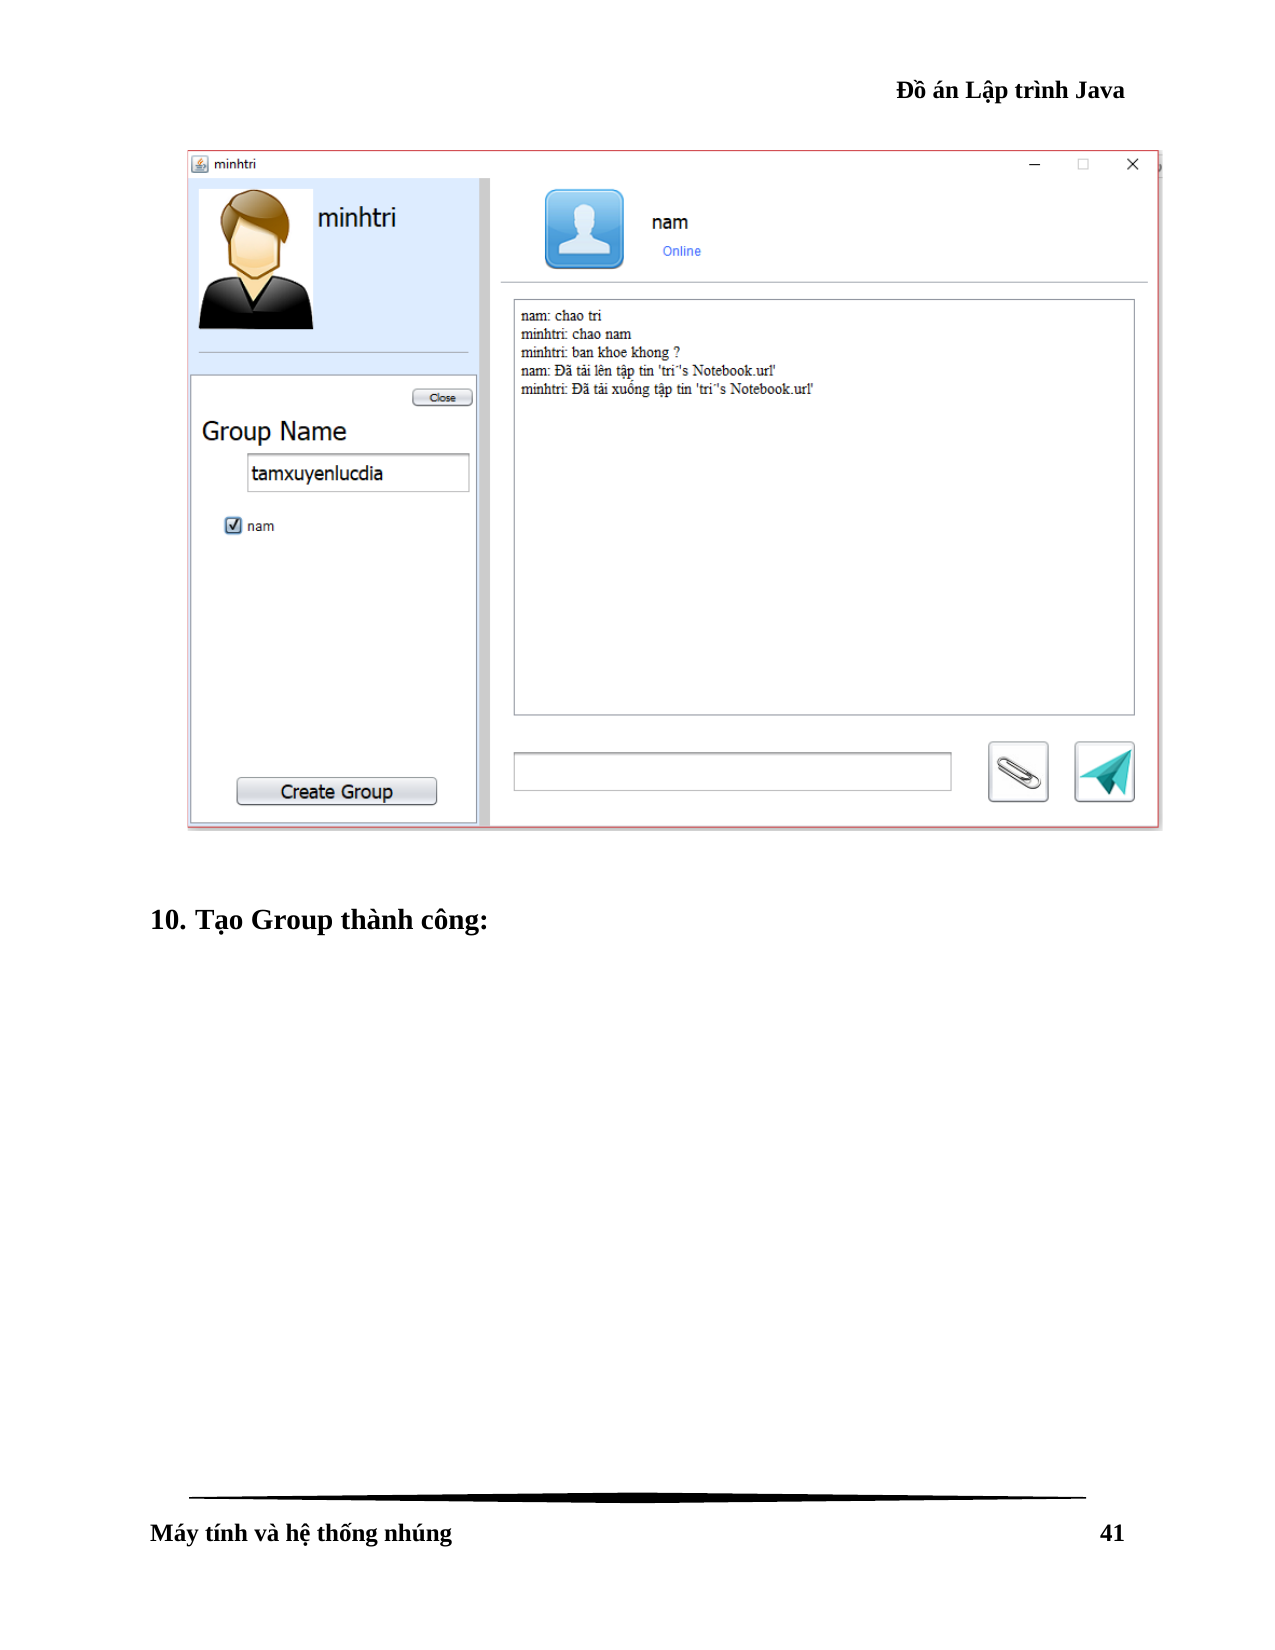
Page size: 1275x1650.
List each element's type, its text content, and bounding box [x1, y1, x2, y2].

list Tạo Group thành công: [150, 902, 1125, 936]
picture [187, 150, 1163, 831]
